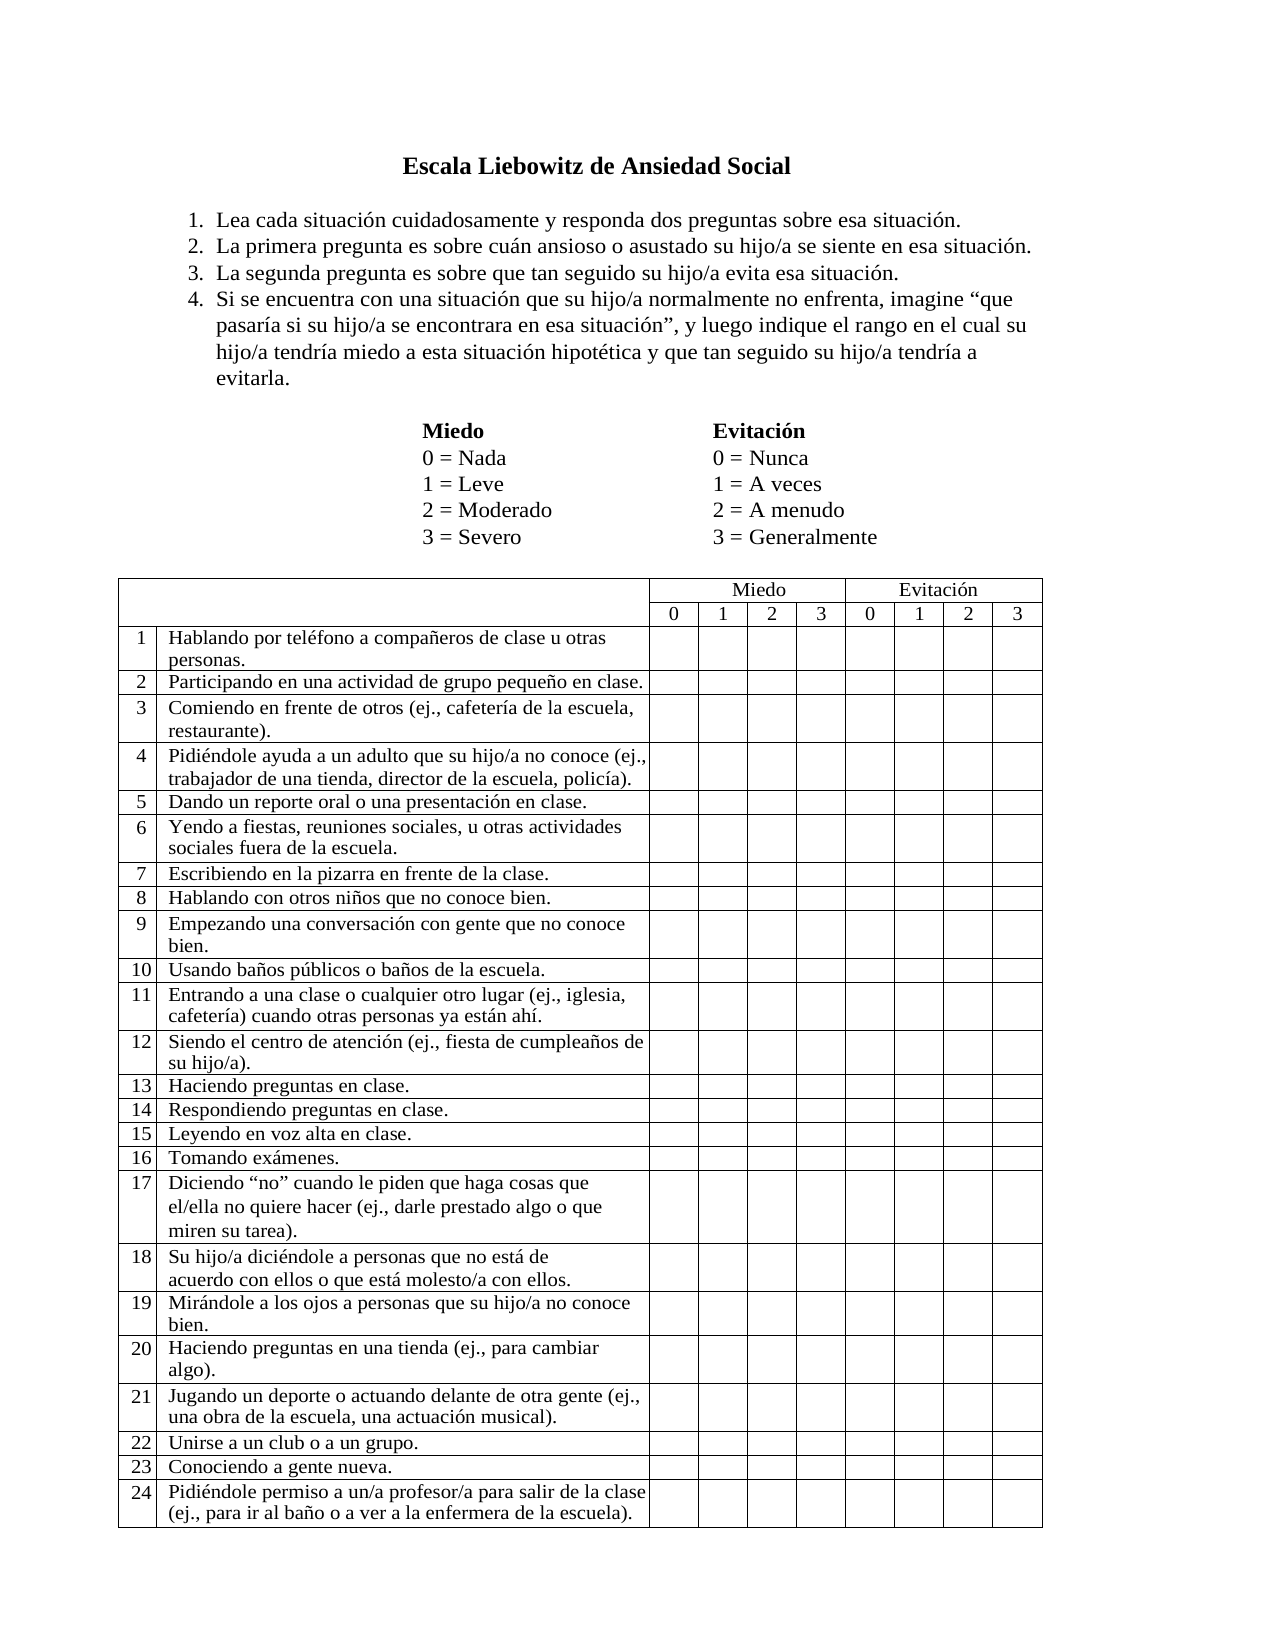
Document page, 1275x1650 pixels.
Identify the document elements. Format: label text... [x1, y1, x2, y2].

table_cell [797, 1123, 845, 1146]
table_cell Unirse a un club o a un grupo. [157, 1432, 649, 1455]
table_cell [944, 1075, 992, 1098]
table_cell [944, 887, 992, 910]
table_cell [993, 959, 1042, 982]
table_cell [944, 695, 992, 742]
table_cell [748, 1031, 796, 1074]
table_header [119, 579, 649, 626]
table_cell [895, 1384, 943, 1431]
table_cell [895, 1336, 943, 1383]
table_cell [846, 1123, 894, 1146]
table_cell Tomando exámenes. [157, 1147, 649, 1170]
table_cell [797, 671, 845, 694]
table_cell [993, 1292, 1042, 1335]
table_cell [944, 1147, 992, 1170]
table_cell [846, 1432, 894, 1455]
table_cell [699, 1123, 747, 1146]
table_cell [748, 695, 796, 742]
table_cell [846, 695, 894, 742]
table_cell [895, 1480, 943, 1527]
table_cell [895, 695, 943, 742]
table_cell 3 [993, 603, 1042, 626]
table_cell [993, 1384, 1042, 1431]
table_cell [699, 1336, 747, 1383]
text 2 = Moderado 2 = A menudo [422, 497, 1112, 522]
table_cell [748, 1292, 796, 1335]
table_cell [846, 1031, 894, 1074]
table_cell [650, 983, 698, 1030]
table_cell [944, 983, 992, 1030]
table_cell [650, 1336, 698, 1383]
table_cell [699, 627, 747, 670]
table_cell [895, 911, 943, 958]
table_cell [895, 1075, 943, 1098]
table_cell Entrando a una clase o cualquier otro lugar (ej., iglesia, cafetería) cuando otras personas ya están ahí. [157, 983, 649, 1030]
table_cell [895, 1099, 943, 1122]
table_cell [797, 1456, 845, 1479]
table_cell [993, 627, 1042, 670]
table_cell [846, 1147, 894, 1170]
table_cell [748, 815, 796, 862]
table_cell [944, 791, 992, 814]
table_cell [944, 1123, 992, 1146]
table_cell [846, 1171, 894, 1243]
table_cell [797, 1147, 845, 1170]
table_cell 6 [119, 815, 156, 862]
table_cell [748, 983, 796, 1030]
table_cell [895, 671, 943, 694]
table_cell [699, 695, 747, 742]
table_cell [993, 1031, 1042, 1074]
table_cell Haciendo preguntas en una tienda (ej., para cambiar algo). [157, 1336, 649, 1383]
table_cell [993, 911, 1042, 958]
table_cell [797, 1075, 845, 1098]
list Si se encuentra con una situación que su hijo/a normalmente no enfrenta, imagine “que pasaría si su hijo/a se encontrara en esa situación”, y luego indique el rango en el cual su hijo/a tendría miedo a esta situación hipotética y que tan seguido su hijo/a tendría a evitarla. [188, 286, 1040, 391]
table_cell Escribiendo en la pizarra en frente de la clase. [157, 863, 649, 886]
table_cell Hablando por teléfono a compañeros de clase u otras personas. [157, 627, 649, 670]
table_cell [797, 791, 845, 814]
table_cell [699, 1432, 747, 1455]
table_cell [699, 791, 747, 814]
table_cell [797, 815, 845, 862]
table_cell [650, 887, 698, 910]
table_cell [797, 1384, 845, 1431]
table_cell [944, 1384, 992, 1431]
table_cell [748, 1171, 796, 1243]
table_cell 15 [119, 1123, 156, 1146]
table_cell [699, 983, 747, 1030]
table_cell [797, 1336, 845, 1383]
list La segunda pregunta es sobre que tan seguido su hijo/a evita esa situación. [188, 260, 1112, 285]
table_cell [944, 743, 992, 790]
table_cell Dando un reporte oral o una presentación en clase. [157, 791, 649, 814]
table_cell [944, 1432, 992, 1455]
table_cell [846, 1292, 894, 1335]
table_cell [993, 695, 1042, 742]
table_cell [699, 887, 747, 910]
table_cell [748, 1384, 796, 1431]
table_cell Yendo a fiestas, reuniones sociales, u otras actividades sociales fuera de la escuela. [157, 815, 649, 862]
table_cell 16 [119, 1147, 156, 1170]
text 3 = Severo 3 = Generalmente [422, 524, 1112, 549]
table_cell 4 [119, 743, 156, 790]
table_cell Pidiéndole ayuda a un adulto que su hijo/a no conoce (ej., trabajador de una tienda, director de la escuela, policía). [157, 743, 649, 790]
table_cell [993, 1123, 1042, 1146]
table_cell [797, 1480, 845, 1527]
table_cell [650, 815, 698, 862]
table_cell [993, 1432, 1042, 1455]
table_cell [797, 959, 845, 982]
table_cell 3 [797, 603, 845, 626]
list La primera pregunta es sobre cuán ansioso o asustado su hijo/a se siente en esa situación. [188, 233, 1112, 258]
table_cell [699, 671, 747, 694]
table_cell [993, 863, 1042, 886]
table_cell [895, 1123, 943, 1146]
table_cell [944, 1099, 992, 1122]
table_cell 1 [895, 603, 943, 626]
table_cell [650, 1456, 698, 1479]
table_cell [993, 983, 1042, 1030]
table_cell [748, 959, 796, 982]
table_cell [650, 959, 698, 982]
table_cell [748, 1432, 796, 1455]
table_cell [699, 1384, 747, 1431]
table_cell [895, 1031, 943, 1074]
table_cell [699, 1480, 747, 1527]
table_cell [993, 1147, 1042, 1170]
table_cell [650, 1123, 698, 1146]
table_cell Leyendo en voz alta en clase. [157, 1123, 649, 1146]
table_cell [699, 1244, 747, 1291]
table_cell [748, 1075, 796, 1098]
table_cell [944, 959, 992, 982]
table_cell [748, 743, 796, 790]
text Escala Liebowitz de Ansiedad Social [389, 151, 803, 179]
table_cell [944, 671, 992, 694]
table_cell 7 [119, 863, 156, 886]
table_cell [650, 1244, 698, 1291]
table_cell [846, 863, 894, 886]
table_cell 2 [119, 671, 156, 694]
table_cell [846, 983, 894, 1030]
table_cell Pidiéndole permiso a un/a profesor/a para salir de la clase (ej., para ir al baño o a ver a la enfermera de la escuela). [157, 1480, 649, 1527]
table_header Miedo [650, 579, 845, 602]
table_cell Conociendo a gente nueva. [157, 1456, 649, 1479]
table_cell [895, 983, 943, 1030]
table_cell [797, 695, 845, 742]
table_cell [895, 743, 943, 790]
table_cell [993, 815, 1042, 862]
table_cell 0 [650, 603, 698, 626]
table_cell Haciendo preguntas en clase. [157, 1075, 649, 1098]
table_cell 17 [119, 1171, 156, 1243]
table_cell [797, 1099, 845, 1122]
text 1 = Leve 1 = A veces [422, 471, 1112, 496]
table_cell [797, 743, 845, 790]
table_cell [993, 1075, 1042, 1098]
table_cell [993, 1099, 1042, 1122]
table_cell Jugando un deporte o actuando delante de otra gente (ej., una obra de la escuela, una actuación musical). [157, 1384, 649, 1431]
table_cell [797, 1432, 845, 1455]
table_cell [846, 743, 894, 790]
table_cell [797, 1244, 845, 1291]
table_cell 18 [119, 1244, 156, 1291]
table_cell [797, 1171, 845, 1243]
table_cell [699, 959, 747, 982]
table_cell [895, 1171, 943, 1243]
table_cell [699, 1171, 747, 1243]
table_cell [650, 1171, 698, 1243]
table_cell [993, 671, 1042, 694]
table_cell 12 [119, 1031, 156, 1074]
table_cell [650, 1384, 698, 1431]
table_cell [650, 1292, 698, 1335]
table_cell [650, 1147, 698, 1170]
table_cell [895, 1432, 943, 1455]
table_cell [846, 1456, 894, 1479]
table_cell [846, 911, 894, 958]
table_cell [993, 1171, 1042, 1243]
table_cell [944, 1171, 992, 1243]
table_cell [846, 887, 894, 910]
table_cell [748, 863, 796, 886]
table_cell [650, 671, 698, 694]
table_cell 24 [119, 1480, 156, 1527]
text Miedo Evitación [422, 418, 1112, 443]
table_cell [748, 627, 796, 670]
table_cell [895, 863, 943, 886]
table_cell [650, 743, 698, 790]
table_cell [895, 791, 943, 814]
table_cell [895, 1244, 943, 1291]
table_cell Participando en una actividad de grupo pequeño en clase. [157, 671, 649, 694]
table_cell [895, 627, 943, 670]
table_cell [846, 1244, 894, 1291]
table_cell 19 [119, 1292, 156, 1335]
table_cell 9 [119, 911, 156, 958]
table_cell [993, 1480, 1042, 1527]
table_cell [748, 1244, 796, 1291]
table_cell [748, 1123, 796, 1146]
table_cell [895, 1456, 943, 1479]
table_cell [944, 863, 992, 886]
table_cell Su hijo/a diciéndole a personas que no está de acuerdo con ellos o que está molesto/a con ellos. [157, 1244, 649, 1291]
table_cell [650, 863, 698, 886]
table_cell [944, 1456, 992, 1479]
table_cell 2 [944, 603, 992, 626]
table_cell [748, 887, 796, 910]
table_cell [846, 815, 894, 862]
table_cell [699, 863, 747, 886]
table_cell [748, 1147, 796, 1170]
table_cell 5 [119, 791, 156, 814]
table_cell Respondiendo preguntas en clase. [157, 1099, 649, 1122]
table_cell [895, 1292, 943, 1335]
table_cell Siendo el centro de atención (ej., fiesta de cumpleaños de su hijo/a). [157, 1031, 649, 1074]
table_cell Usando baños públicos o baños de la escuela. [157, 959, 649, 982]
table_cell 13 [119, 1075, 156, 1098]
table_cell [748, 1456, 796, 1479]
table_cell [699, 1147, 747, 1170]
table_cell [650, 627, 698, 670]
table_cell [748, 1480, 796, 1527]
table_cell [846, 1384, 894, 1431]
table_cell [797, 887, 845, 910]
table_cell [993, 743, 1042, 790]
table_cell [650, 1099, 698, 1122]
table_cell [944, 1244, 992, 1291]
table_cell [748, 671, 796, 694]
table_cell [699, 1099, 747, 1122]
table_cell Diciendo “no” cuando le piden que haga cosas que el/ella no quiere hacer (ej., darle prestado algo o que miren su tarea). [157, 1171, 649, 1243]
table_cell [895, 887, 943, 910]
table_cell [797, 983, 845, 1030]
table_cell Mirándole a los ojos a personas que su hijo/a no conoce bien. [157, 1292, 649, 1335]
table_cell [846, 791, 894, 814]
table_cell [993, 887, 1042, 910]
table_cell [748, 791, 796, 814]
table_cell [699, 1456, 747, 1479]
table_cell [650, 1031, 698, 1074]
table_cell [699, 911, 747, 958]
table_cell 8 [119, 887, 156, 910]
table_cell 14 [119, 1099, 156, 1122]
table_cell 3 [119, 695, 156, 742]
table_cell [944, 911, 992, 958]
table_cell [699, 1292, 747, 1335]
table_cell [993, 1456, 1042, 1479]
table_cell 2 [748, 603, 796, 626]
table_cell [944, 1336, 992, 1383]
table_cell [944, 627, 992, 670]
table_cell [650, 1075, 698, 1098]
table_cell 1 [119, 627, 156, 670]
table_header Evitación [846, 579, 1042, 602]
table_cell 0 [846, 603, 894, 626]
table_cell [944, 1292, 992, 1335]
table_cell Hablando con otros niños que no conoce bien. [157, 887, 649, 910]
table_cell [650, 791, 698, 814]
table_cell [944, 815, 992, 862]
table_cell [650, 1432, 698, 1455]
table_cell [650, 911, 698, 958]
table_cell [797, 1292, 845, 1335]
table_cell 10 [119, 959, 156, 982]
table_cell [944, 1031, 992, 1074]
text 0 = Nada 0 = Nunca [422, 444, 1112, 470]
table_cell 22 [119, 1432, 156, 1455]
table_cell [846, 1480, 894, 1527]
table_cell [993, 791, 1042, 814]
table_cell 23 [119, 1456, 156, 1479]
table_cell [993, 1336, 1042, 1383]
list Lea cada situación cuidadosamente y responda dos preguntas sobre esa situación. [188, 207, 1112, 232]
table_cell [895, 1147, 943, 1170]
table_cell [699, 815, 747, 862]
table_cell [748, 1099, 796, 1122]
table_cell 1 [699, 603, 747, 626]
table_cell [846, 1075, 894, 1098]
table_cell Empezando una conversación con gente que no conoce bien. [157, 911, 649, 958]
table_cell [846, 1336, 894, 1383]
table_cell [895, 815, 943, 862]
table_cell [699, 1075, 747, 1098]
table_cell [797, 863, 845, 886]
table_cell [846, 671, 894, 694]
table_cell 11 [119, 983, 156, 1030]
table_cell 21 [119, 1384, 156, 1431]
table_cell [846, 1099, 894, 1122]
table_cell [797, 1031, 845, 1074]
table_cell 20 [119, 1336, 156, 1383]
table_cell [748, 911, 796, 958]
table_cell [993, 1244, 1042, 1291]
table_cell [944, 1480, 992, 1527]
table_cell [650, 1480, 698, 1527]
table_cell [699, 1031, 747, 1074]
table_cell [846, 959, 894, 982]
table_cell [748, 1336, 796, 1383]
table_cell [699, 743, 747, 790]
table_cell [650, 695, 698, 742]
table_cell Comiendo en frente de otros (ej., cafetería de la escuela, restaurante). [157, 695, 649, 742]
table_cell [895, 959, 943, 982]
table_cell [797, 911, 845, 958]
table_cell [846, 627, 894, 670]
table_cell [797, 627, 845, 670]
